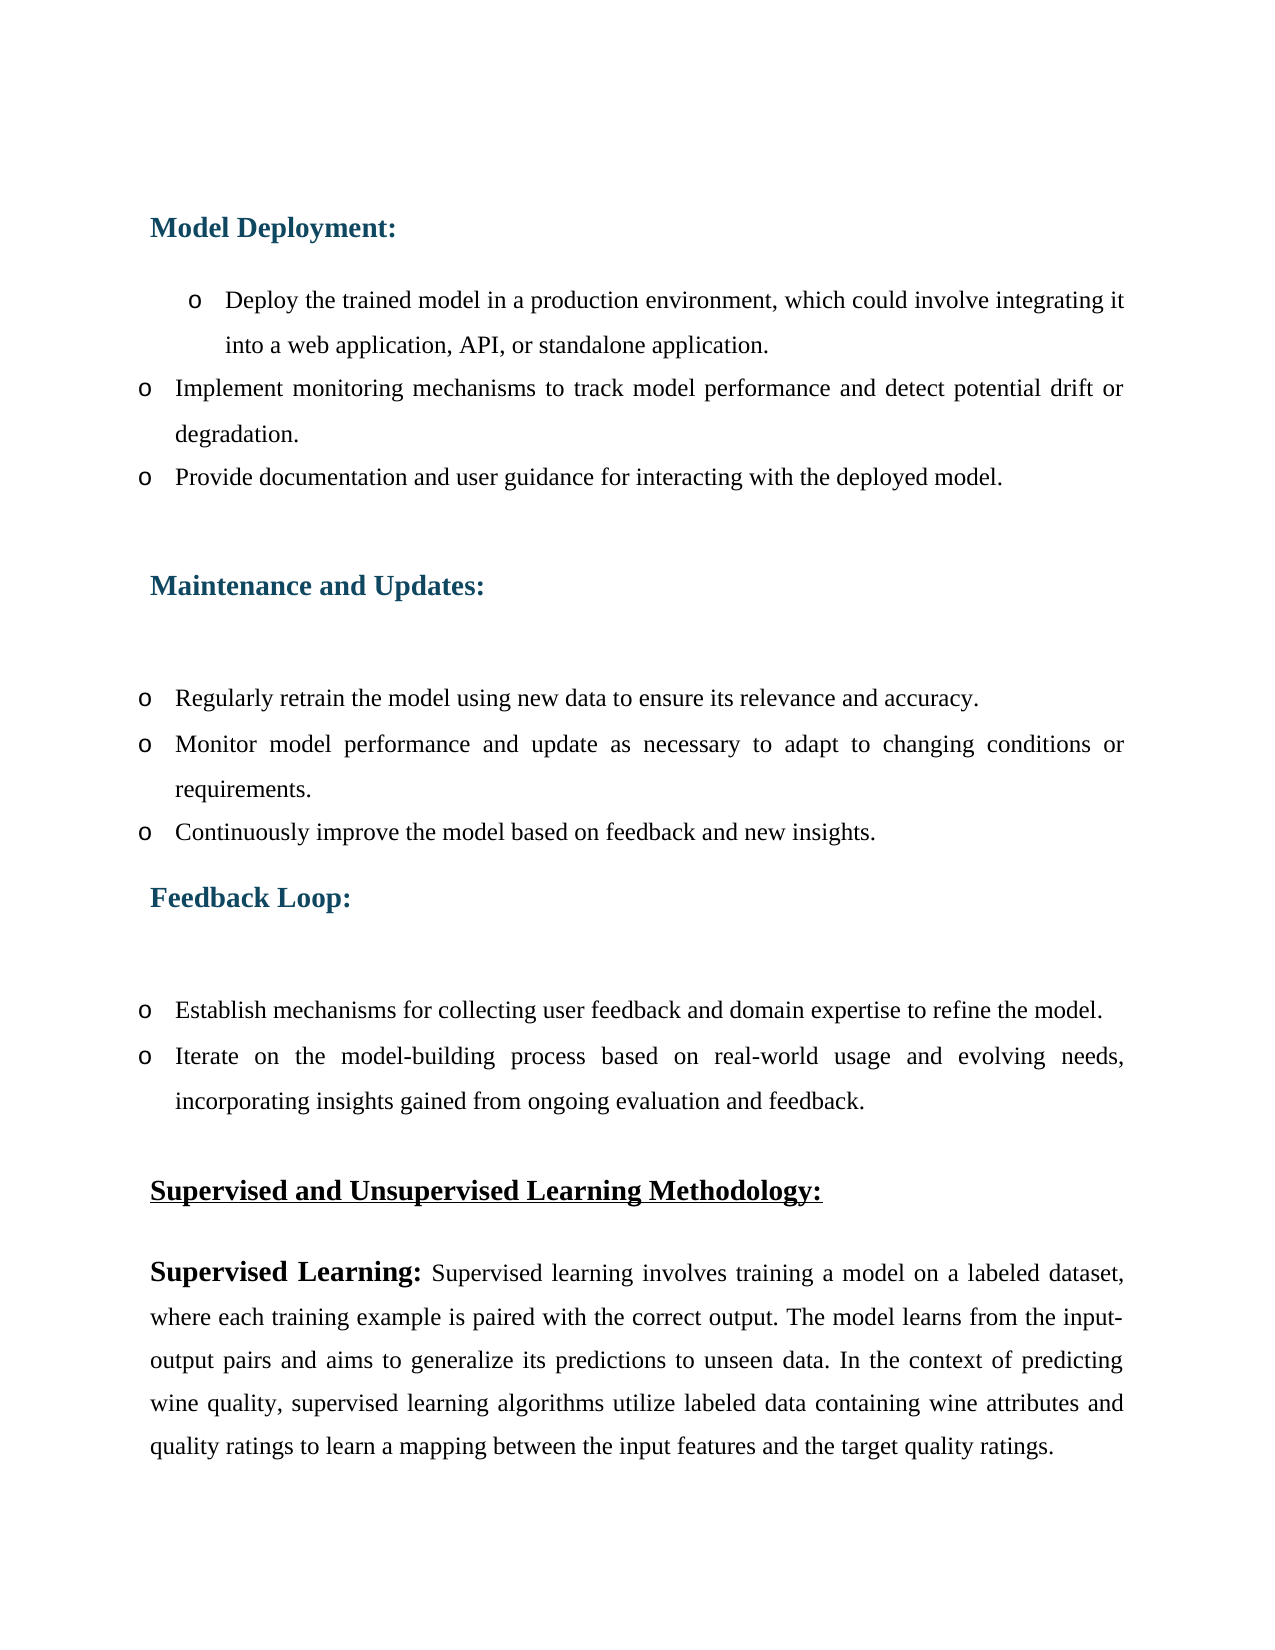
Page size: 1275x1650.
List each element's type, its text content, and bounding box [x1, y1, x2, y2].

list Iterate on the model-building process based on real-world usage and evolving needs, incorporating insights gained from ongoing evaluation and feedback. [137, 1041, 1125, 1115]
subtitle Model Deployment: [150, 210, 1125, 243]
text Supervised Learning: Supervised learning involves training a model on a labeled dataset, where each training example is paired with the correct output. The model learns from the input-output pairs and aims to generalize its predictions to unseen data. In the context of predicting wine quality, supervised learning algorithms utilize labeled data containing wine attributes and quality ratings to learn a mapping between the input features and the target quality ratings. [150, 1254, 1125, 1460]
subtitle Feedback Loop: [150, 880, 1125, 914]
list Deploy the trained model in a production environment, which could involve integrating it into a web application, API, or standalone application. [187, 285, 1125, 359]
list Continuously improve the model based on feedback and new insights. [137, 817, 1125, 848]
list Monitor model performance and update as necessary to adapt to changing conditions or requirements. [137, 729, 1125, 803]
subtitle Maintenance and Updates: [150, 568, 1125, 601]
list Provide documentation and user guidance for interacting with the deployed model. [137, 462, 1125, 493]
text Supervised and Unsupervised Learning Methodology: [150, 1173, 1125, 1206]
list Implement monitoring mechanisms to track model performance and detect potential drift or degradation. [137, 373, 1125, 447]
list Establish mechanisms for collecting user feedback and domain expertise to refine the model. [137, 995, 1125, 1026]
list Regularly retrain the model using new data to ensure its relevance and accuracy. [137, 683, 1125, 713]
